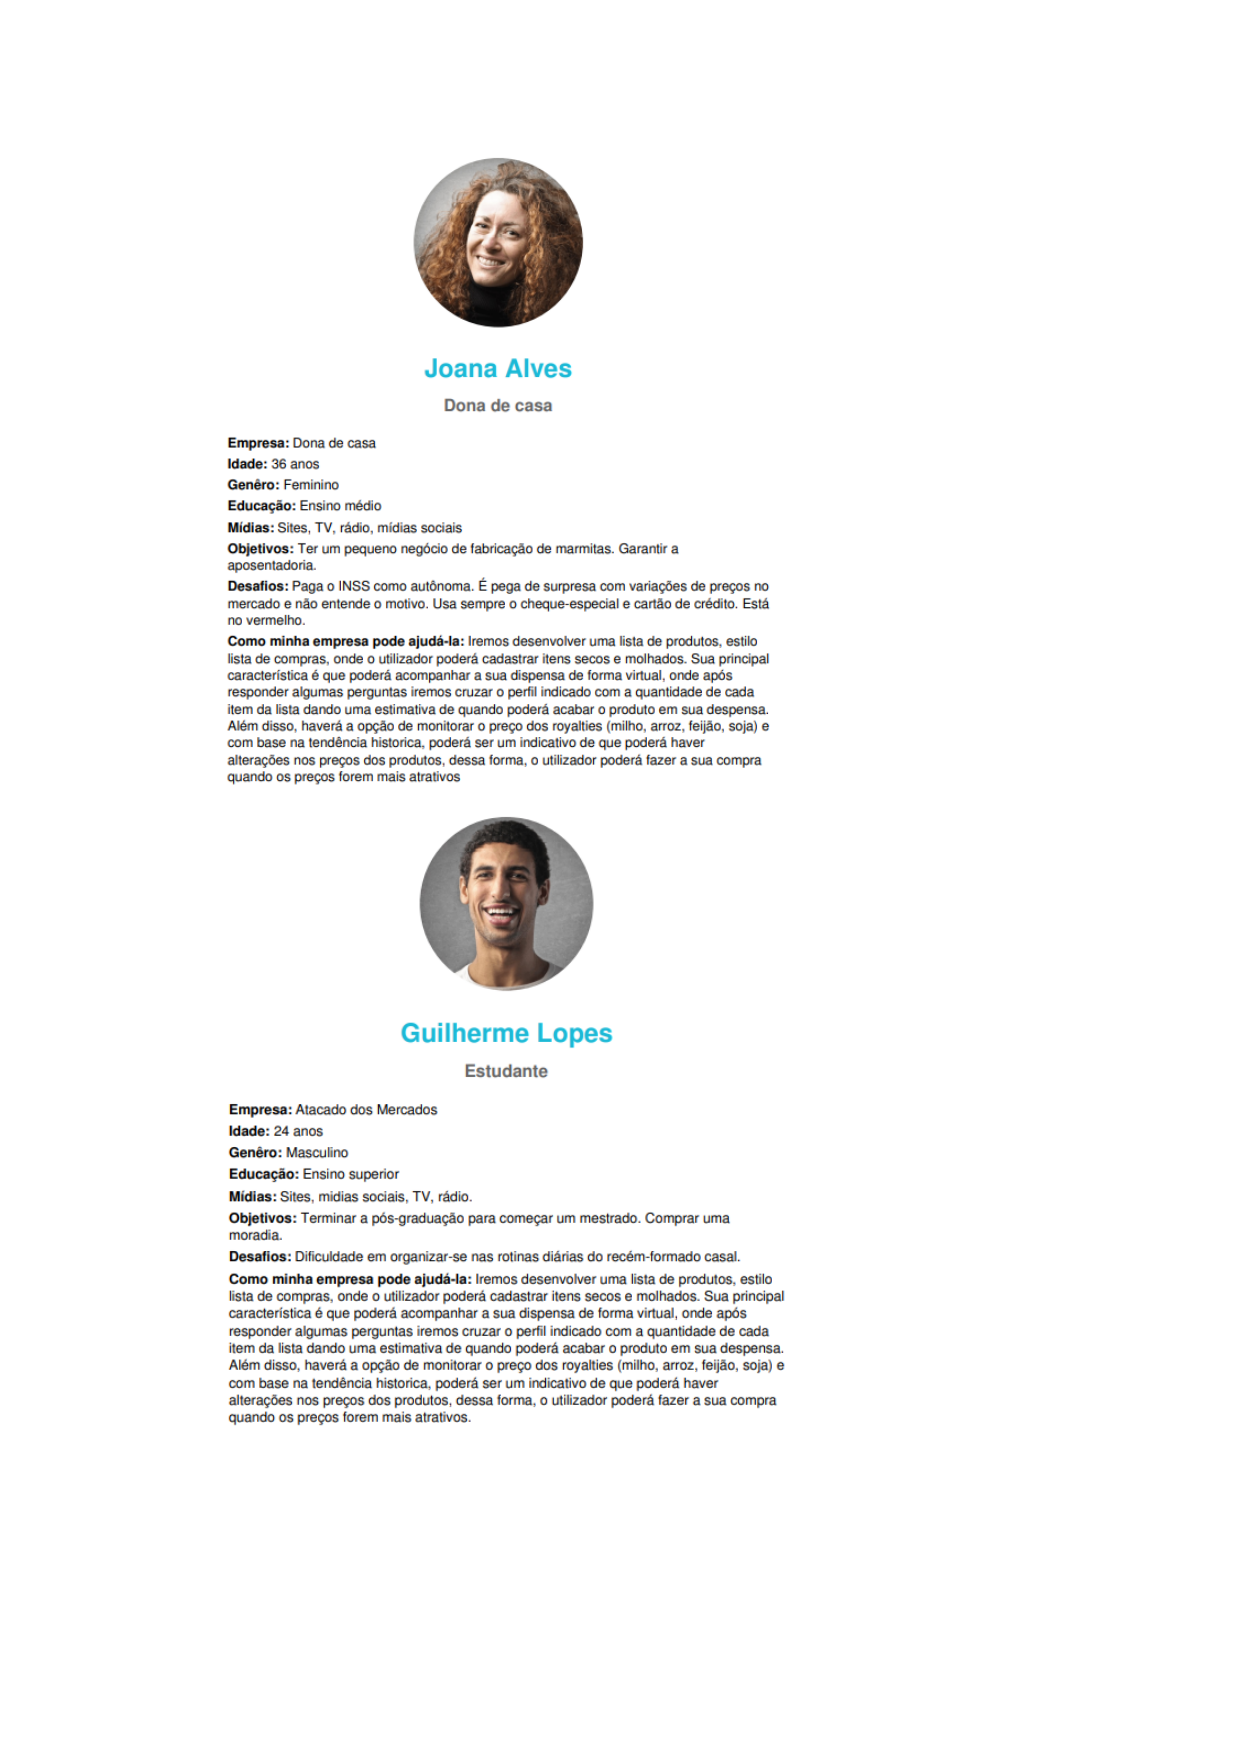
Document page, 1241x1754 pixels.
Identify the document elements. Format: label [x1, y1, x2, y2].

picture [177, 147, 833, 790]
picture [177, 808, 834, 1432]
